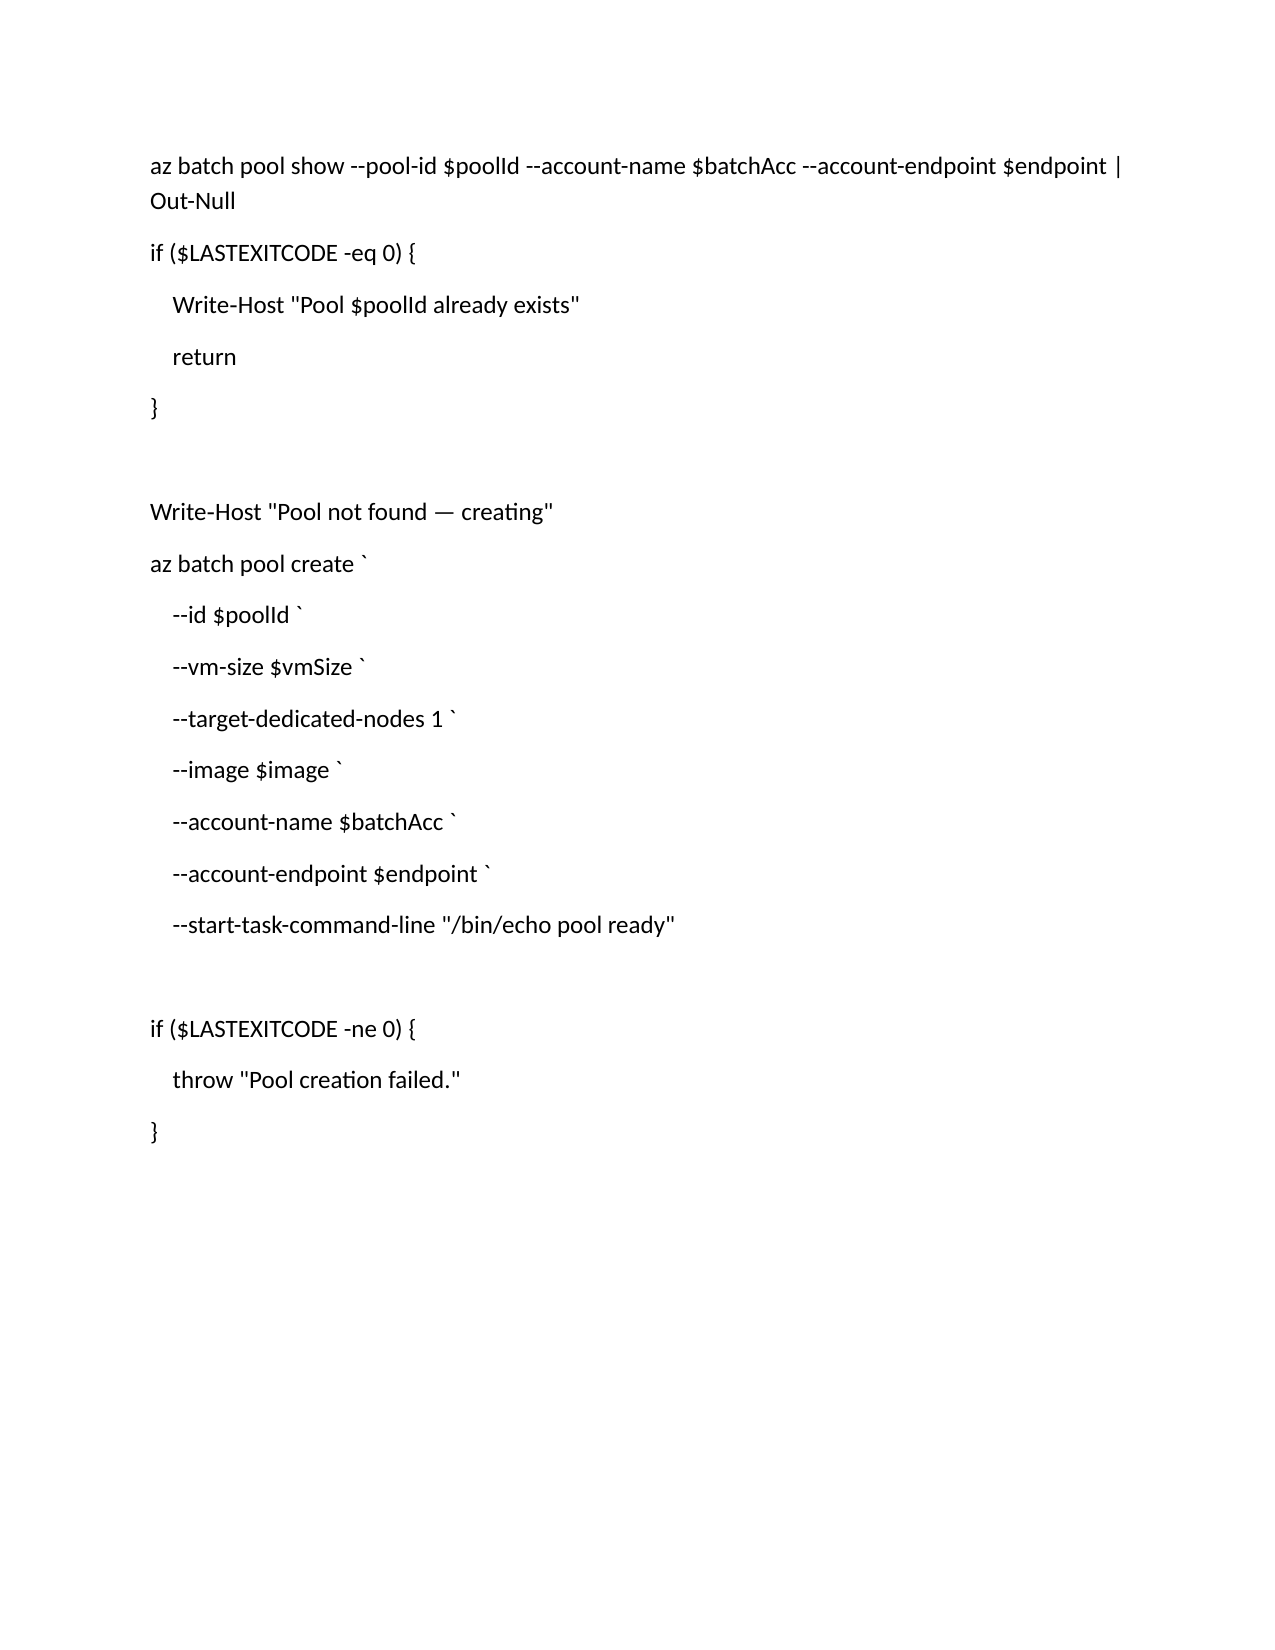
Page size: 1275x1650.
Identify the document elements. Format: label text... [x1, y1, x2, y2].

text --account-endpoint $endpoint ` [150, 858, 1125, 888]
text Write‑Host "Pool not found — creating" [150, 496, 1125, 527]
text az batch pool show --pool-id $poolId --account-name $batchAcc --account-endpoint $endpoint | Out-Null [150, 150, 1125, 216]
text if ($LASTEXITCODE -eq 0) { [150, 237, 1125, 267]
text --vm-size $vmSize ` [150, 651, 1125, 682]
text return [150, 341, 1125, 371]
text az batch pool create ` [150, 548, 1125, 578]
text --id $poolId ` [150, 599, 1125, 630]
text Write‑Host "Pool $poolId already exists" [150, 288, 1125, 319]
text --image $image ` [150, 754, 1125, 785]
text --target-dedicated-nodes 1 ` [150, 703, 1125, 733]
text } [150, 392, 1125, 423]
text throw "Pool creation failed." [150, 1064, 1125, 1095]
text } [150, 1116, 1125, 1147]
text --start-task-command-line "/bin/echo pool ready" [150, 909, 1125, 940]
text if ($LASTEXITCODE -ne 0) { [150, 1013, 1125, 1043]
text --account-name $batchAcc ` [150, 806, 1125, 837]
